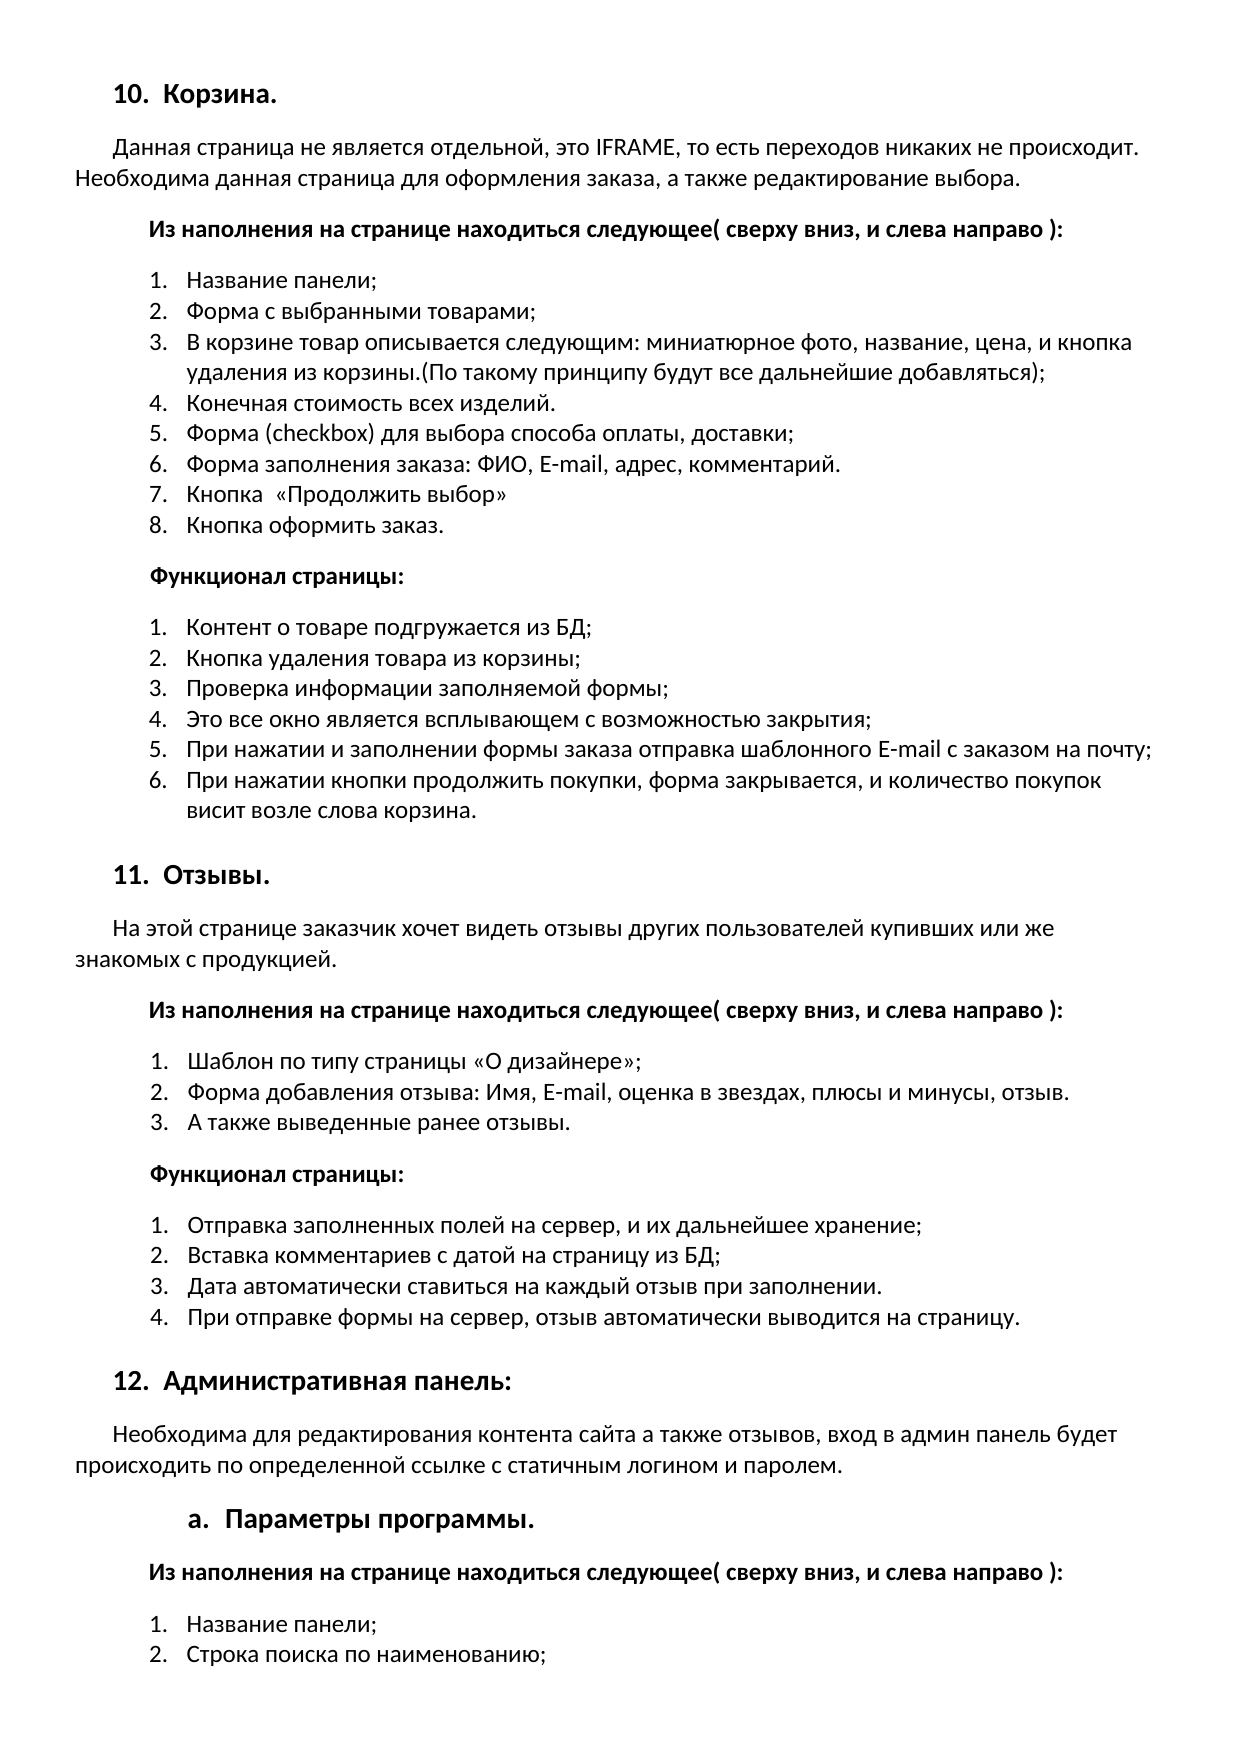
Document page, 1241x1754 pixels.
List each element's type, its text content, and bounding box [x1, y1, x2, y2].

list Кнопка удаления товара из корзины; [148, 642, 1165, 673]
list Отправка заполненных полей на сервер, и их дальнейшее хранение; [150, 1209, 1165, 1240]
list Контент о товаре подгружается из БД; [148, 612, 1165, 642]
list Шаблон по типу страницы «О дизайнере»; [150, 1045, 1165, 1076]
text Из наполнения на странице находиться следующее( сверху вниз, и слева направо ): [75, 994, 1165, 1024]
list При нажатии кнопки продолжить покупки, форма закрывается, и количество покупок висит возле слова корзина. [148, 764, 1165, 825]
list При отправке формы на сервер, отзыв автоматически выводится на страницу. [150, 1301, 1165, 1331]
list Форма заполнения заказа: ФИО, E-mail, адрес, комментарий. [149, 448, 1165, 478]
text Из наполнения на странице находиться следующее( сверху вниз, и слева направо ): [75, 1557, 1165, 1587]
text Из наполнения на странице находиться следующее( сверху вниз, и слева направо ): [75, 213, 1165, 244]
text Функционал страницы: [150, 1158, 1165, 1188]
list Кнопка оформить заказ. [149, 509, 1165, 539]
list Форма добавления отзыва: Имя, E-mail, оценка в звездах, плюсы и минусы, отзыв. [150, 1076, 1165, 1106]
list Конечная стоимость всех изделий. [149, 387, 1165, 417]
text На этой странице заказчик хочет видеть отзывы других пользователей купивших или же знакомых с продукцией. [75, 912, 1165, 973]
list Дата автоматически ставиться на каждый отзыв при заполнении. [150, 1270, 1165, 1301]
list Название панели; [149, 265, 1165, 295]
list Кнопка «Продолжить выбор» [149, 478, 1165, 509]
text Необходима для редактирования контента сайта а также отзывов, вход в админ панель будет происходить по определенной ссылке с статичным логином и паролем. [75, 1418, 1165, 1479]
list Корзина. [112, 75, 1165, 111]
list Вставка комментариев с датой на страницу из БД; [150, 1240, 1165, 1270]
list При нажатии и заполнении формы заказа отправка шаблонного E-mail с заказом на почту; [148, 734, 1165, 764]
list Название панели; [149, 1608, 1165, 1638]
list Отзывы. [112, 856, 1165, 891]
list Строка поиска по наименованию; [149, 1638, 1165, 1669]
list В корзине товар описывается следующим: миниатюрное фото, название, цена, и кнопка удаления из корзины.(По такому принципу будут все дальнейшие добавляться); [149, 326, 1165, 387]
list Форма (checkbox) для выбора способа оплаты, доставки; [149, 417, 1165, 448]
text Функционал страницы: [150, 560, 1165, 591]
list А также выведенные ранее отзывы. [150, 1106, 1165, 1137]
list Это все окно является всплывающем с возможностью закрытия; [148, 703, 1165, 734]
text Данная страница не является отдельной, это IFRAME, то есть переходов никаких не происходит. Необходима данная страница для оформления заказа, а также редактирование выбора. [75, 131, 1165, 192]
list Административная панель: [112, 1362, 1165, 1397]
list Проверка информации заполняемой формы; [148, 673, 1165, 703]
list Параметры программы. [187, 1500, 1165, 1536]
list Форма с выбранными товарами; [149, 295, 1165, 326]
